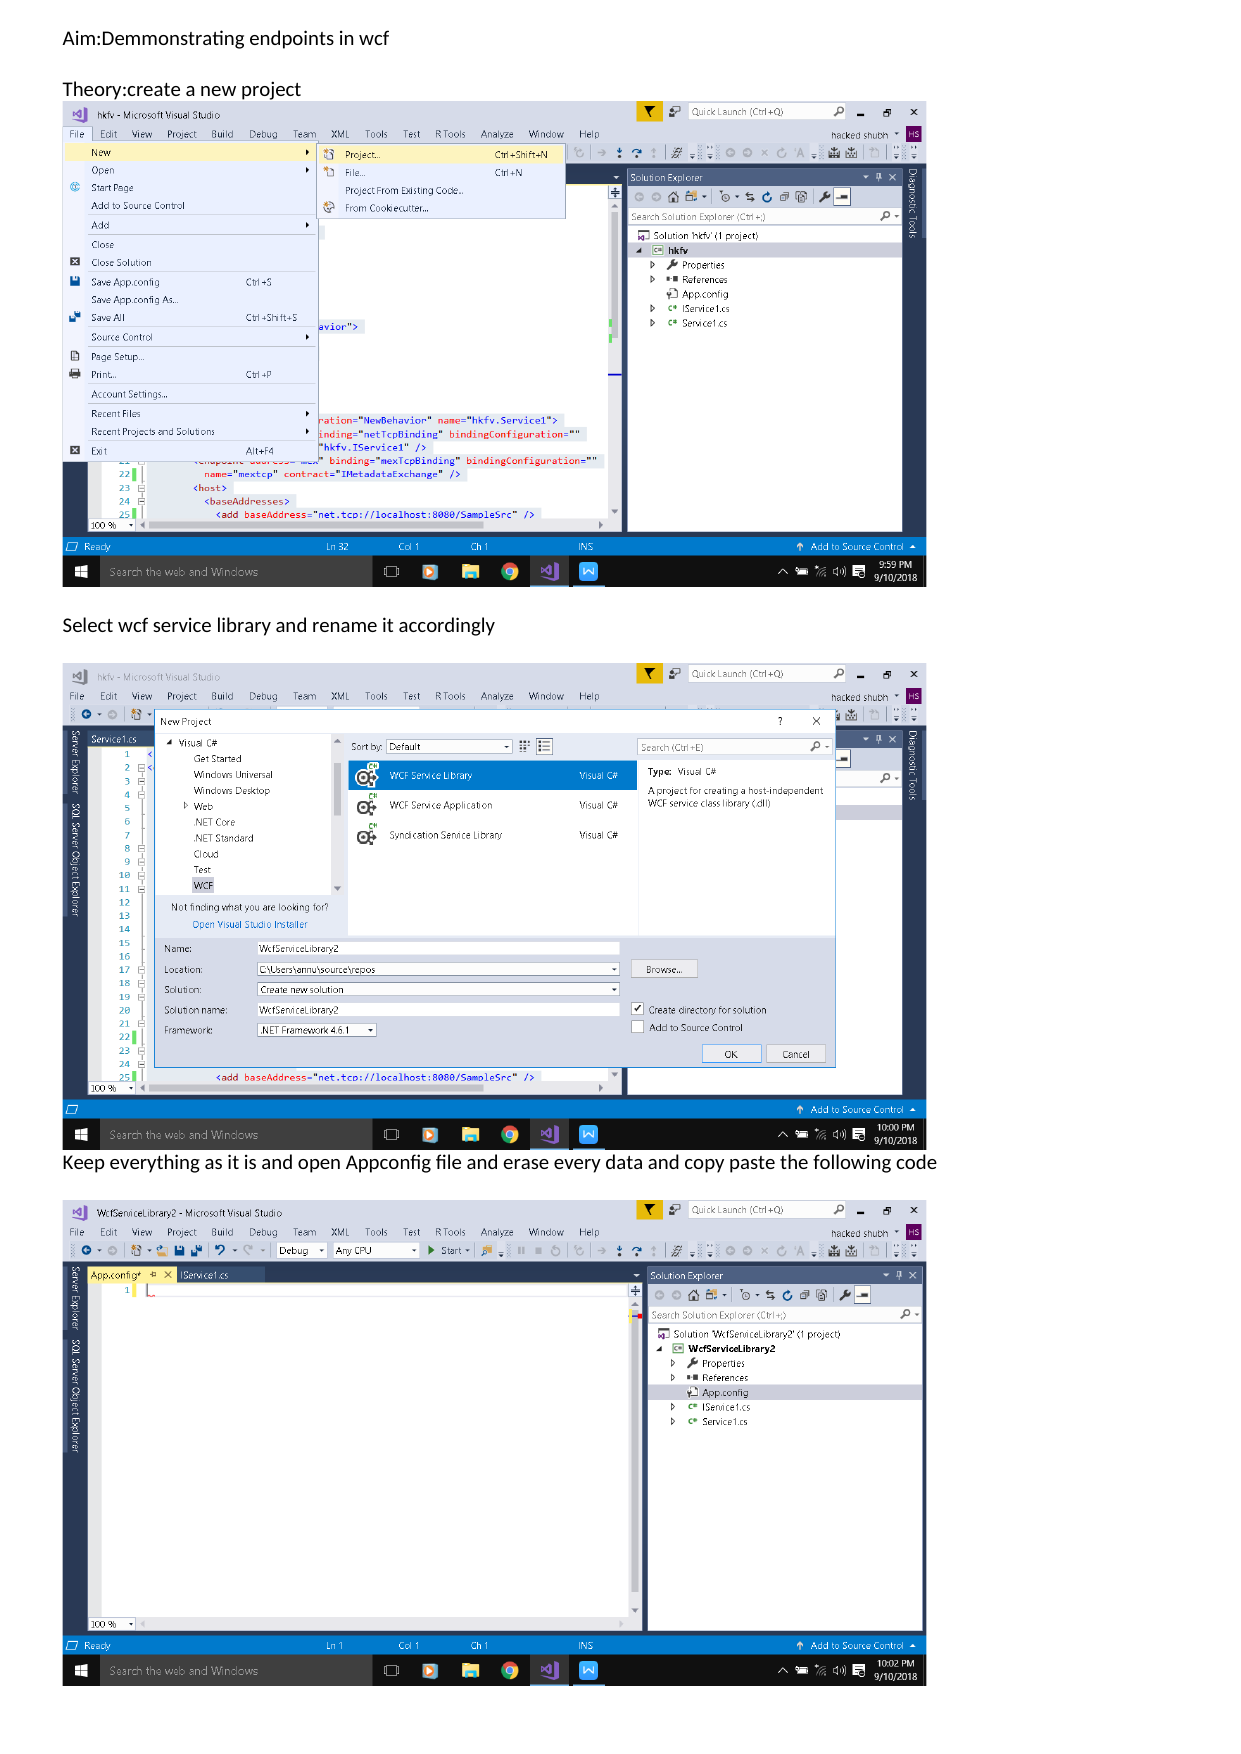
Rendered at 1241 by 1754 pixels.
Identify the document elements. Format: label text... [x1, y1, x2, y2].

text Keep everything as it is and open Appconfig file and erase every data and copy paste the following code [62, 1149, 1053, 1174]
picture [62, 101, 927, 587]
picture [62, 663, 927, 1150]
text Select wcf service library and rename it accordingly [62, 612, 1053, 638]
text Aim:Demmonstrating endpoints in wcf [62, 25, 1053, 50]
picture [62, 1200, 927, 1686]
